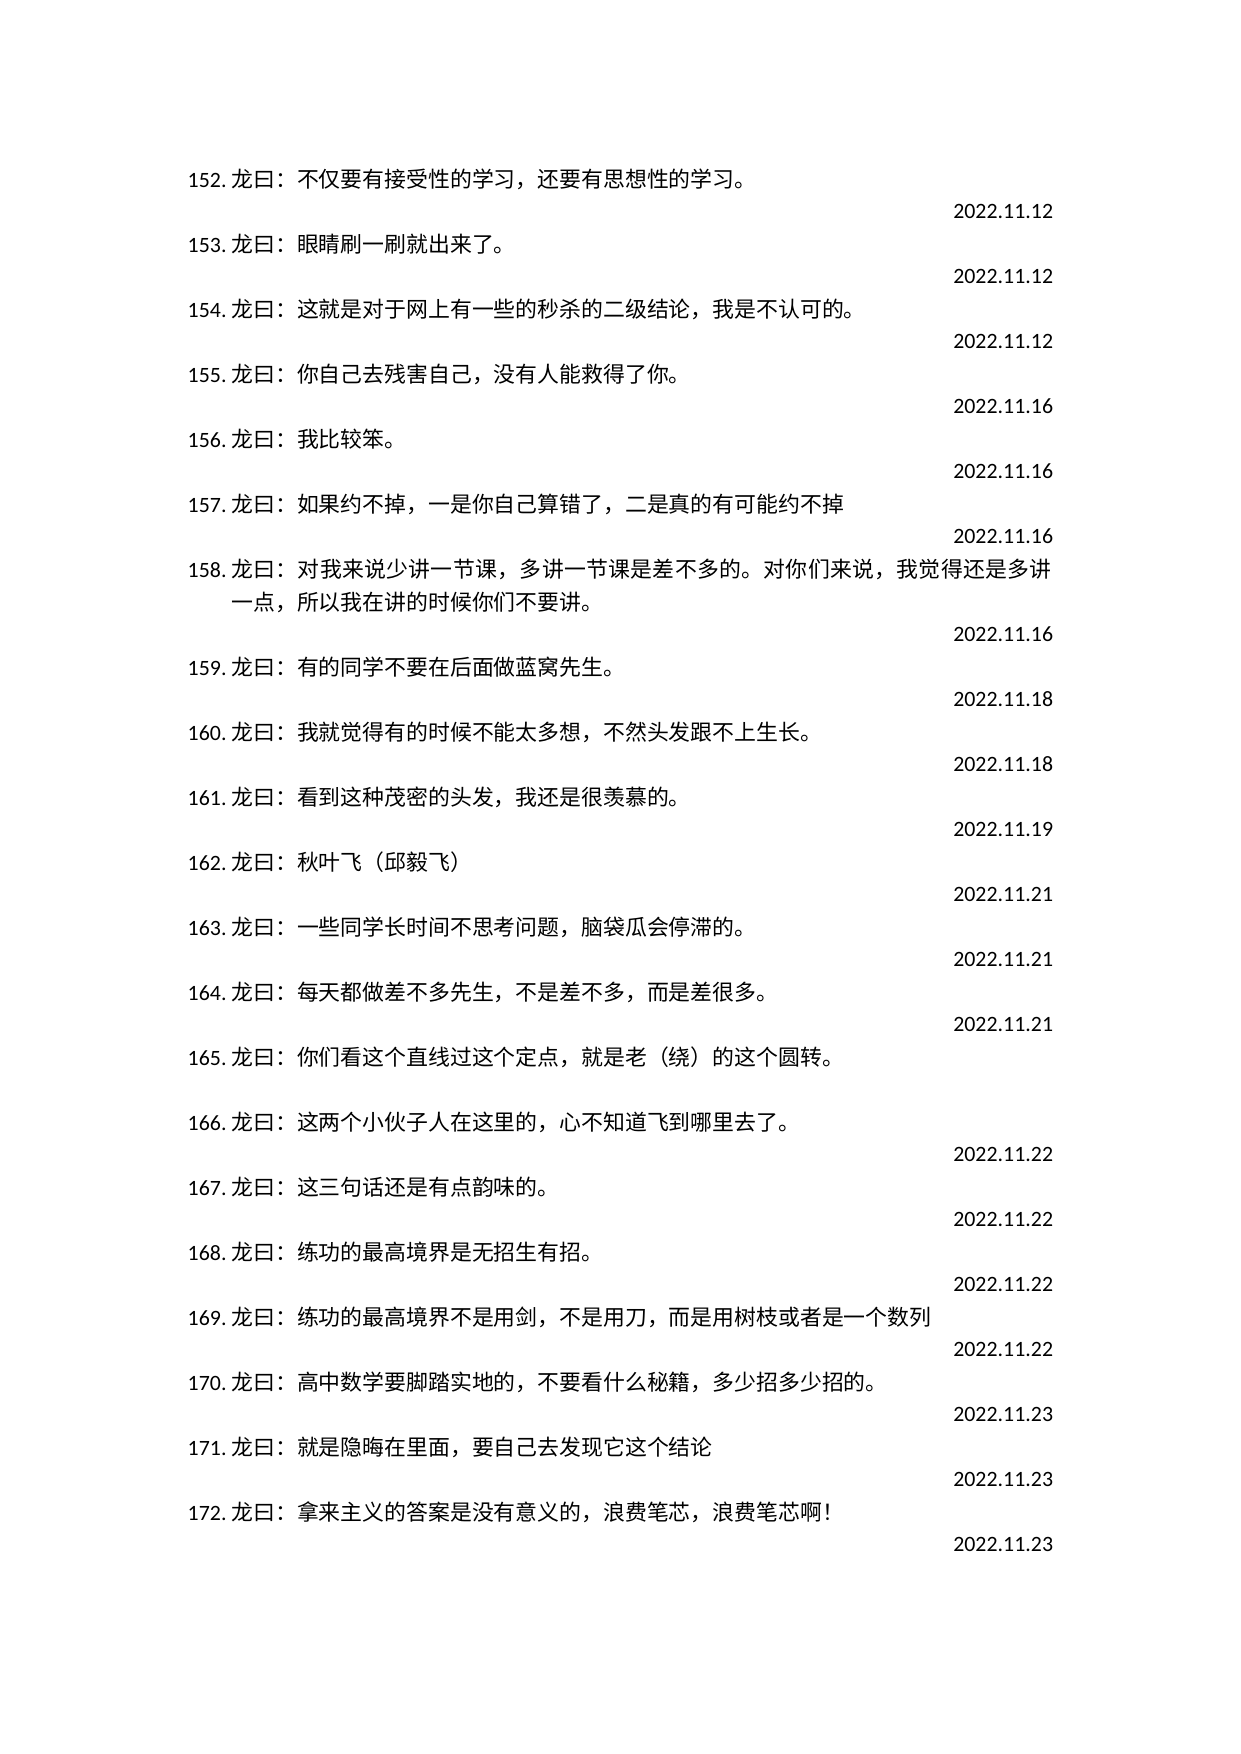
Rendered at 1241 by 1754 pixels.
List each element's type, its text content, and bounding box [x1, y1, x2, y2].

list 2022.11.21 [187, 1007, 1053, 1039]
list 2022.11.16 [187, 617, 1053, 649]
list 龙曰：眼睛刷一刷就出来了。 [187, 227, 1053, 259]
list 2022.11.21 [187, 877, 1053, 909]
list 2022.11.22 [187, 1202, 1053, 1234]
list 龙曰：高中数学要脚踏实地的，不要看什么秘籍，多少招多少招的。 [187, 1364, 1053, 1397]
list 2022.11.19 [187, 812, 1053, 844]
list 2022.11.12 [187, 259, 1053, 292]
list 龙曰：拿来主义的答案是没有意义的，浪费笔芯，浪费笔芯啊！ [187, 1494, 1053, 1527]
list 龙曰：对我来说少讲一节课，多讲一节课是差不多的。对你们来说，我觉得还是多讲一点，所以我在讲的时候你们不要讲。 [187, 552, 1053, 617]
list 龙曰：这就是对于网上有一些的秒杀的二级结论，我是不认可的。 [187, 292, 1053, 324]
list 2022.11.22 [187, 1332, 1053, 1364]
list 龙曰：这三句话还是有点韵味的。 [187, 1169, 1053, 1202]
list 龙曰：不仅要有接受性的学习，还要有思想性的学习。 [187, 162, 1053, 194]
list 龙曰：如果约不掉，一是你自己算错了，二是真的有可能约不掉 [187, 487, 1053, 519]
list 2022.11.12 [187, 194, 1053, 227]
list 2022.11.18 [187, 747, 1053, 779]
list 2022.11.22 [187, 1137, 1053, 1169]
list 2022.11.23 [187, 1397, 1053, 1429]
list 龙曰：就是隐晦在里面，要自己去发现它这个结论 [187, 1429, 1053, 1462]
list 龙曰：看到这种茂密的头发，我还是很羡慕的。 [187, 779, 1053, 812]
list 2022.11.16 [187, 454, 1053, 487]
list 龙曰：练功的最高境界是无招生有招。 [187, 1234, 1053, 1267]
list 龙曰：有的同学不要在后面做蓝窝先生。 [187, 649, 1053, 682]
list 龙曰：每天都做差不多先生，不是差不多，而是差很多。 [187, 974, 1053, 1007]
list 2022.11.16 [187, 389, 1053, 422]
list 2022.11.18 [187, 682, 1053, 714]
list 龙曰：练功的最高境界不是用剑，不是用刀，而是用树枝或者是一个数列 [187, 1299, 1053, 1332]
list 2022.11.23 [187, 1462, 1053, 1494]
list 2022.11.22 [187, 1267, 1053, 1299]
list 龙曰：我比较笨。 [187, 422, 1053, 454]
list 龙曰：一些同学长时间不思考问题，脑袋瓜会停滞的。 [187, 909, 1053, 942]
list 2022.11.12 [187, 324, 1053, 357]
list 2022.11.16 [187, 519, 1053, 552]
list 龙曰：你自己去残害自己，没有人能救得了你。 [187, 357, 1053, 389]
list 2022.11.21 [187, 942, 1053, 974]
list 2022.11.23 [187, 1527, 1053, 1559]
list 龙曰：你们看这个直线过这个定点，就是老（绕）的这个圆转。 [187, 1039, 1053, 1072]
list 龙曰：我就觉得有的时候不能太多想，不然头发跟不上生长。 [187, 714, 1053, 747]
list 龙曰：这两个小伙子人在这里的，心不知道飞到哪里去了。 [187, 1104, 1053, 1137]
list 龙曰：秋叶飞（邱毅飞） [187, 844, 1053, 877]
